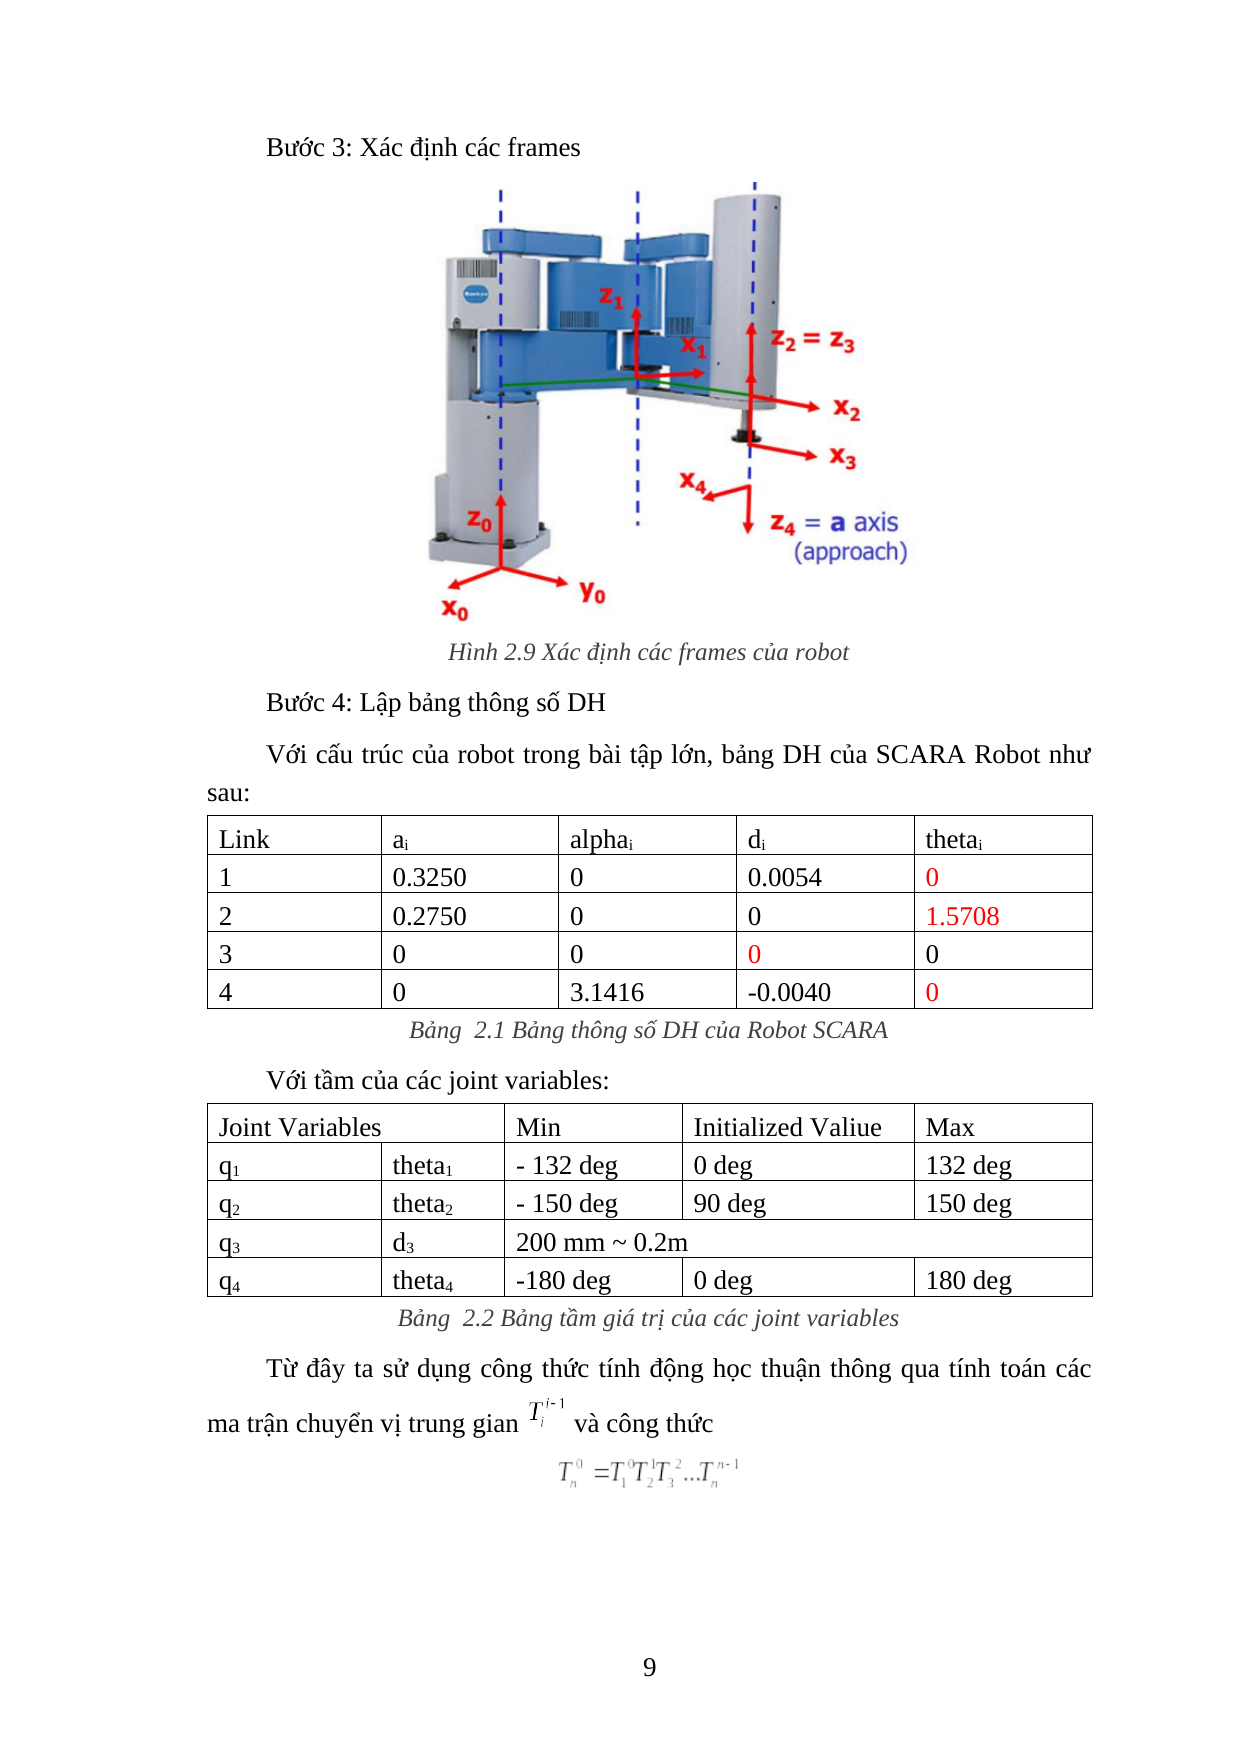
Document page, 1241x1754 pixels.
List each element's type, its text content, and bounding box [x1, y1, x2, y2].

table_cell 0.0054 [737, 855, 914, 892]
table_cell 0 [559, 932, 736, 969]
text Với tầm của các joint variables: [207, 1064, 1092, 1096]
table_cell 3.1416 [559, 970, 736, 1008]
table_cell q4 [208, 1258, 381, 1296]
table_cell q3 [208, 1220, 381, 1257]
table_cell q1 [208, 1143, 381, 1180]
table_cell theta2 [382, 1181, 504, 1219]
table_cell 0 [382, 970, 558, 1008]
table_cell - 150 deg [505, 1181, 682, 1219]
table_cell theta1 [382, 1143, 504, 1180]
table_cell 0 [915, 970, 1092, 1008]
table_header Initialized Valiue [683, 1104, 914, 1142]
table_header thetai [915, 816, 1092, 854]
table_header Min [505, 1104, 682, 1142]
table_cell 0 deg [683, 1258, 914, 1296]
table_cell 0 deg [683, 1143, 914, 1180]
table_cell 0.2750 [382, 893, 558, 931]
picture [295, 182, 1004, 623]
text Bước 3: Xác định các frames [207, 131, 1092, 162]
text Từ đây ta sử dụng công thức tính động học thuận thông qua tính toán các ma trận chuyển vị trung gian và công thức [207, 1352, 1092, 1439]
table_cell 132 deg [915, 1143, 1092, 1180]
table_cell 0 [915, 855, 1092, 892]
text Bước 4: Lập bảng thông số DH [207, 686, 1092, 717]
table_cell 0 [559, 855, 736, 892]
table_header Link [208, 816, 381, 854]
table_cell 1 [208, 855, 381, 892]
table_cell 0 [737, 893, 914, 931]
table_cell -0.0040 [737, 970, 914, 1008]
table_cell 3 [208, 932, 381, 969]
table_cell 2 [208, 893, 381, 931]
table_cell 150 deg [915, 1181, 1092, 1219]
table_cell 200 mm ~ 0.2m [505, 1220, 1092, 1257]
table_cell - 132 deg [505, 1143, 682, 1180]
text Bảng 2.1 Bảng thông số DH của Robot SCARA [207, 1015, 1092, 1044]
table_header di [737, 816, 914, 854]
table_cell q2 [208, 1181, 381, 1219]
table_cell 0 [382, 932, 558, 969]
table_header Joint Variables [208, 1104, 504, 1142]
text Với cấu trúc của robot trong bài tập lớn, bảng DH của SCARA Robot như sau: [207, 738, 1092, 808]
table_cell theta4 [382, 1258, 504, 1296]
table_header alphai [559, 816, 736, 854]
table_cell 90 deg [683, 1181, 914, 1219]
table_header Max [915, 1104, 1092, 1142]
table_cell 1.5708 [915, 893, 1092, 931]
table_cell 4 [208, 970, 381, 1008]
table_cell -180 deg [505, 1258, 682, 1296]
table_cell 0 [559, 893, 736, 931]
table_cell d3 [382, 1220, 504, 1257]
table_cell 0 [915, 932, 1092, 969]
table_cell 180 deg [915, 1258, 1092, 1296]
text Bảng 2.2 Bảng tầm giá trị của các joint variables [207, 1303, 1092, 1332]
table_header ai [382, 816, 558, 854]
table_cell 0.3250 [382, 855, 558, 892]
table_cell 0 [737, 932, 914, 969]
